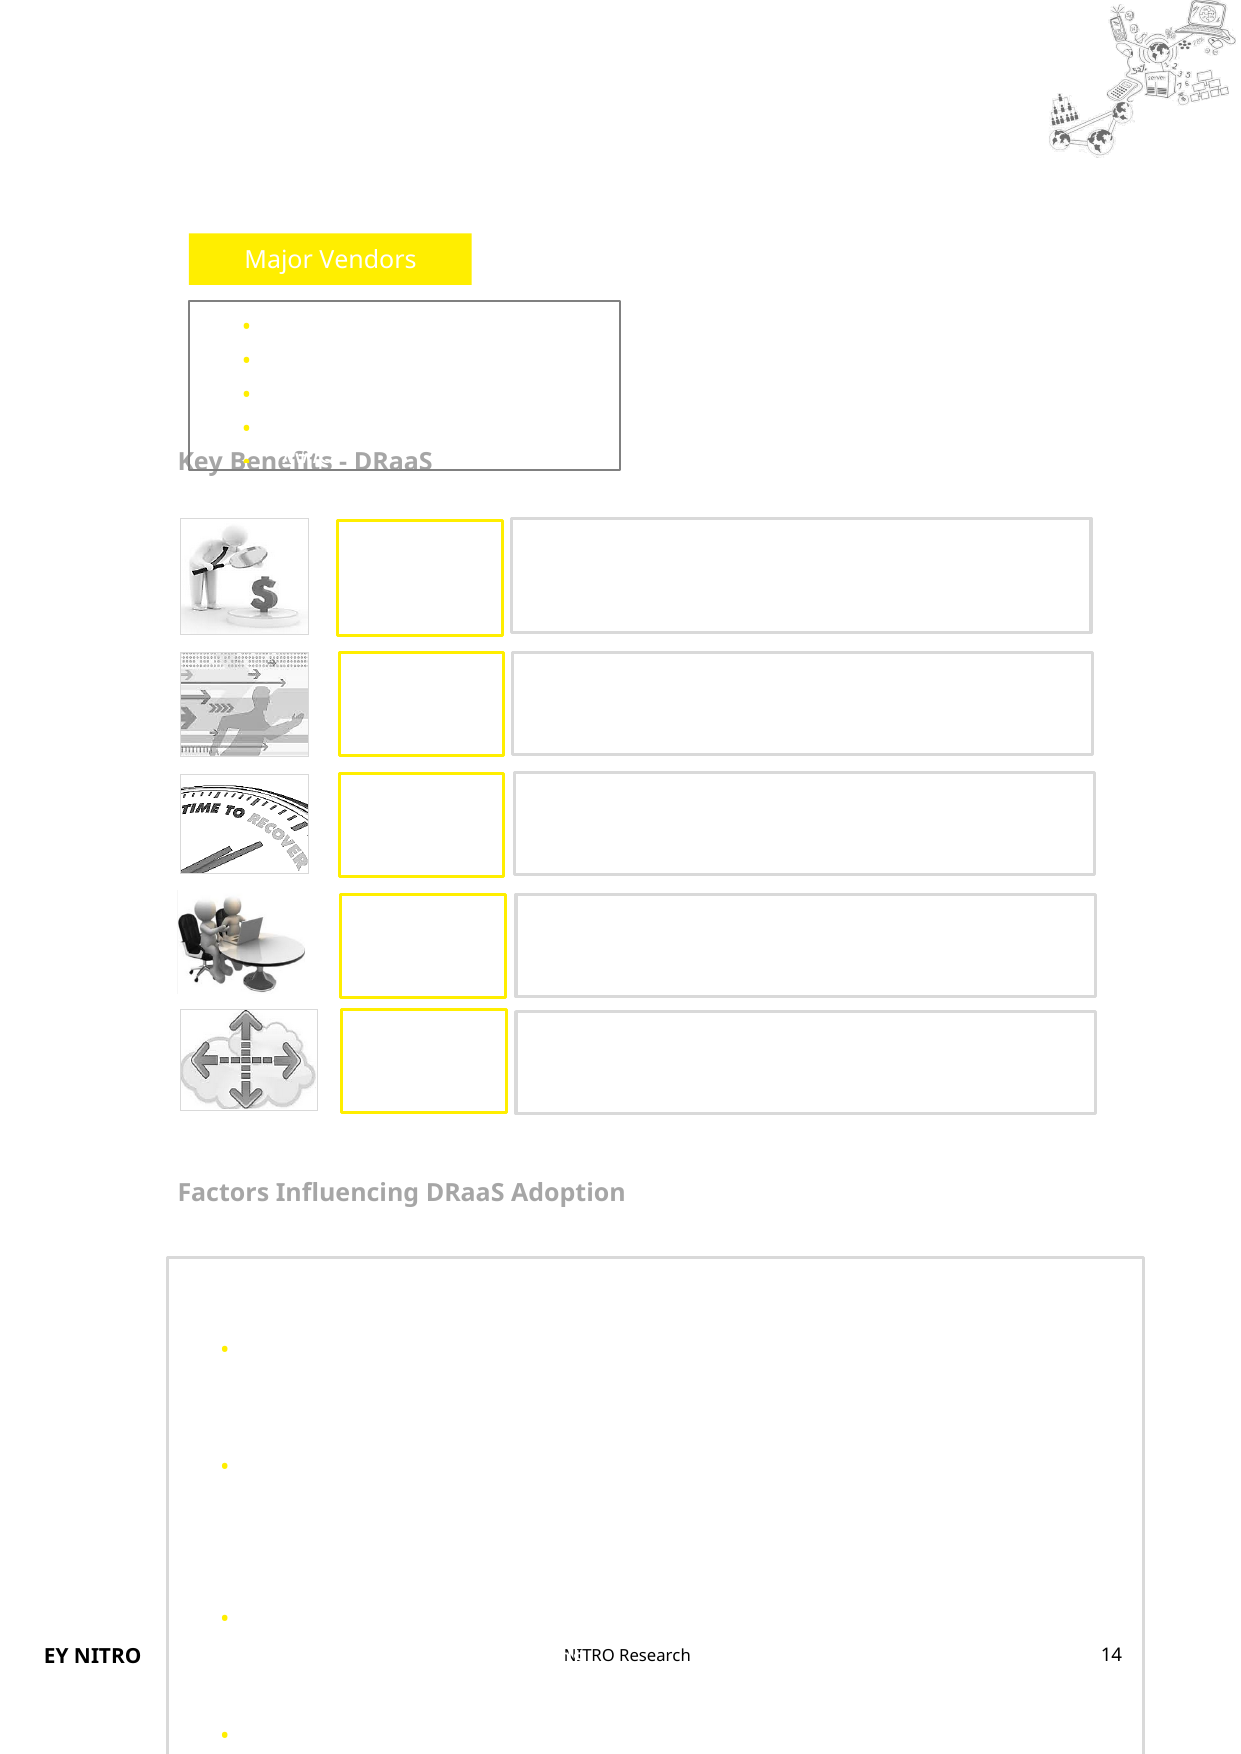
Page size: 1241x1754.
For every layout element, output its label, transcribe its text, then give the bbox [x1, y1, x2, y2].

picture [181, 1010, 317, 1110]
picture [181, 775, 308, 873]
picture [177, 890, 306, 994]
picture [181, 653, 308, 756]
subtitle Key Benefits - DRaaS [177, 443, 1092, 477]
subtitle Factors Influencing DRaaS Adoption [177, 1174, 1092, 1209]
picture [181, 519, 308, 634]
